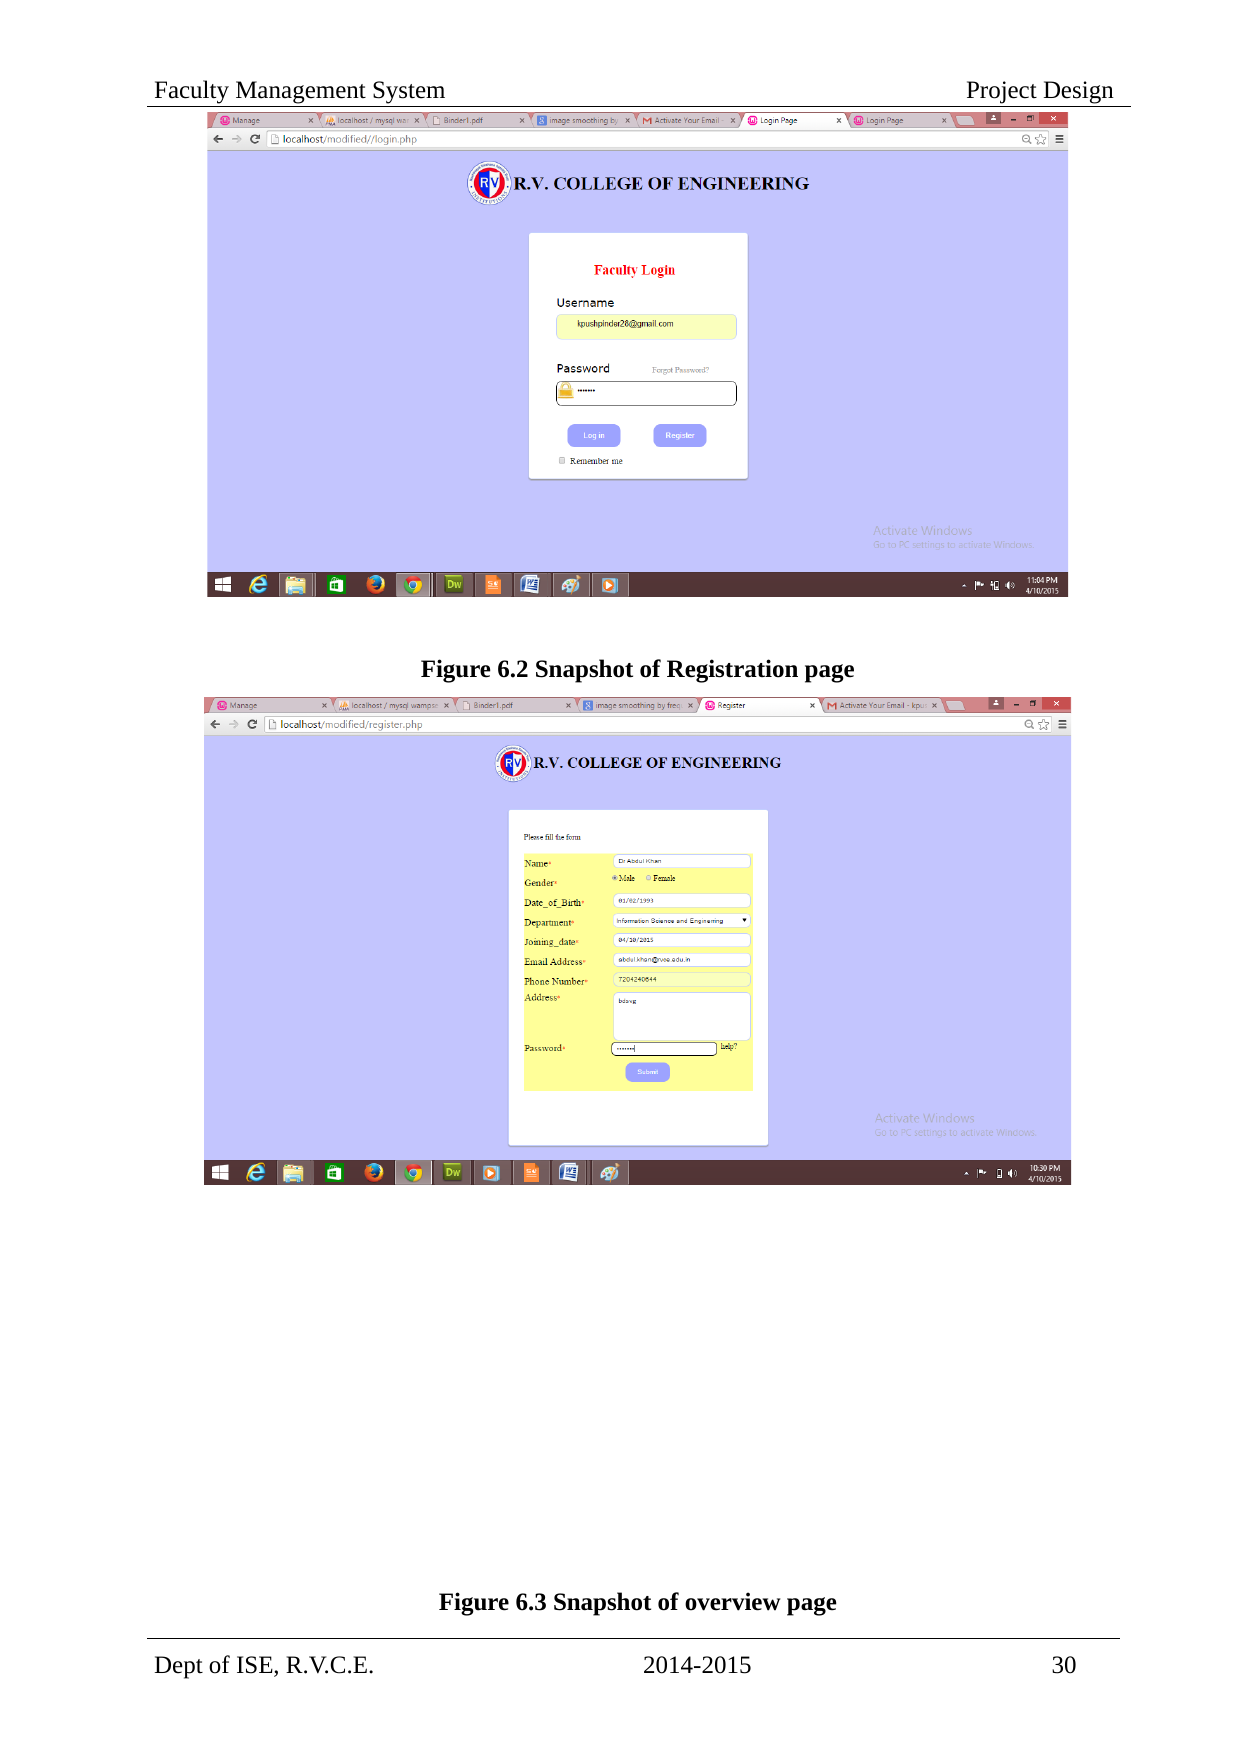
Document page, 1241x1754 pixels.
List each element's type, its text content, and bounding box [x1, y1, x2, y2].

picture [204, 697, 1072, 1185]
picture [207, 112, 1069, 597]
text Figure 6.3 Snapshot of overview page [148, 1587, 1128, 1616]
text Figure 6.2 Snapshot of Registration page [148, 654, 1128, 683]
